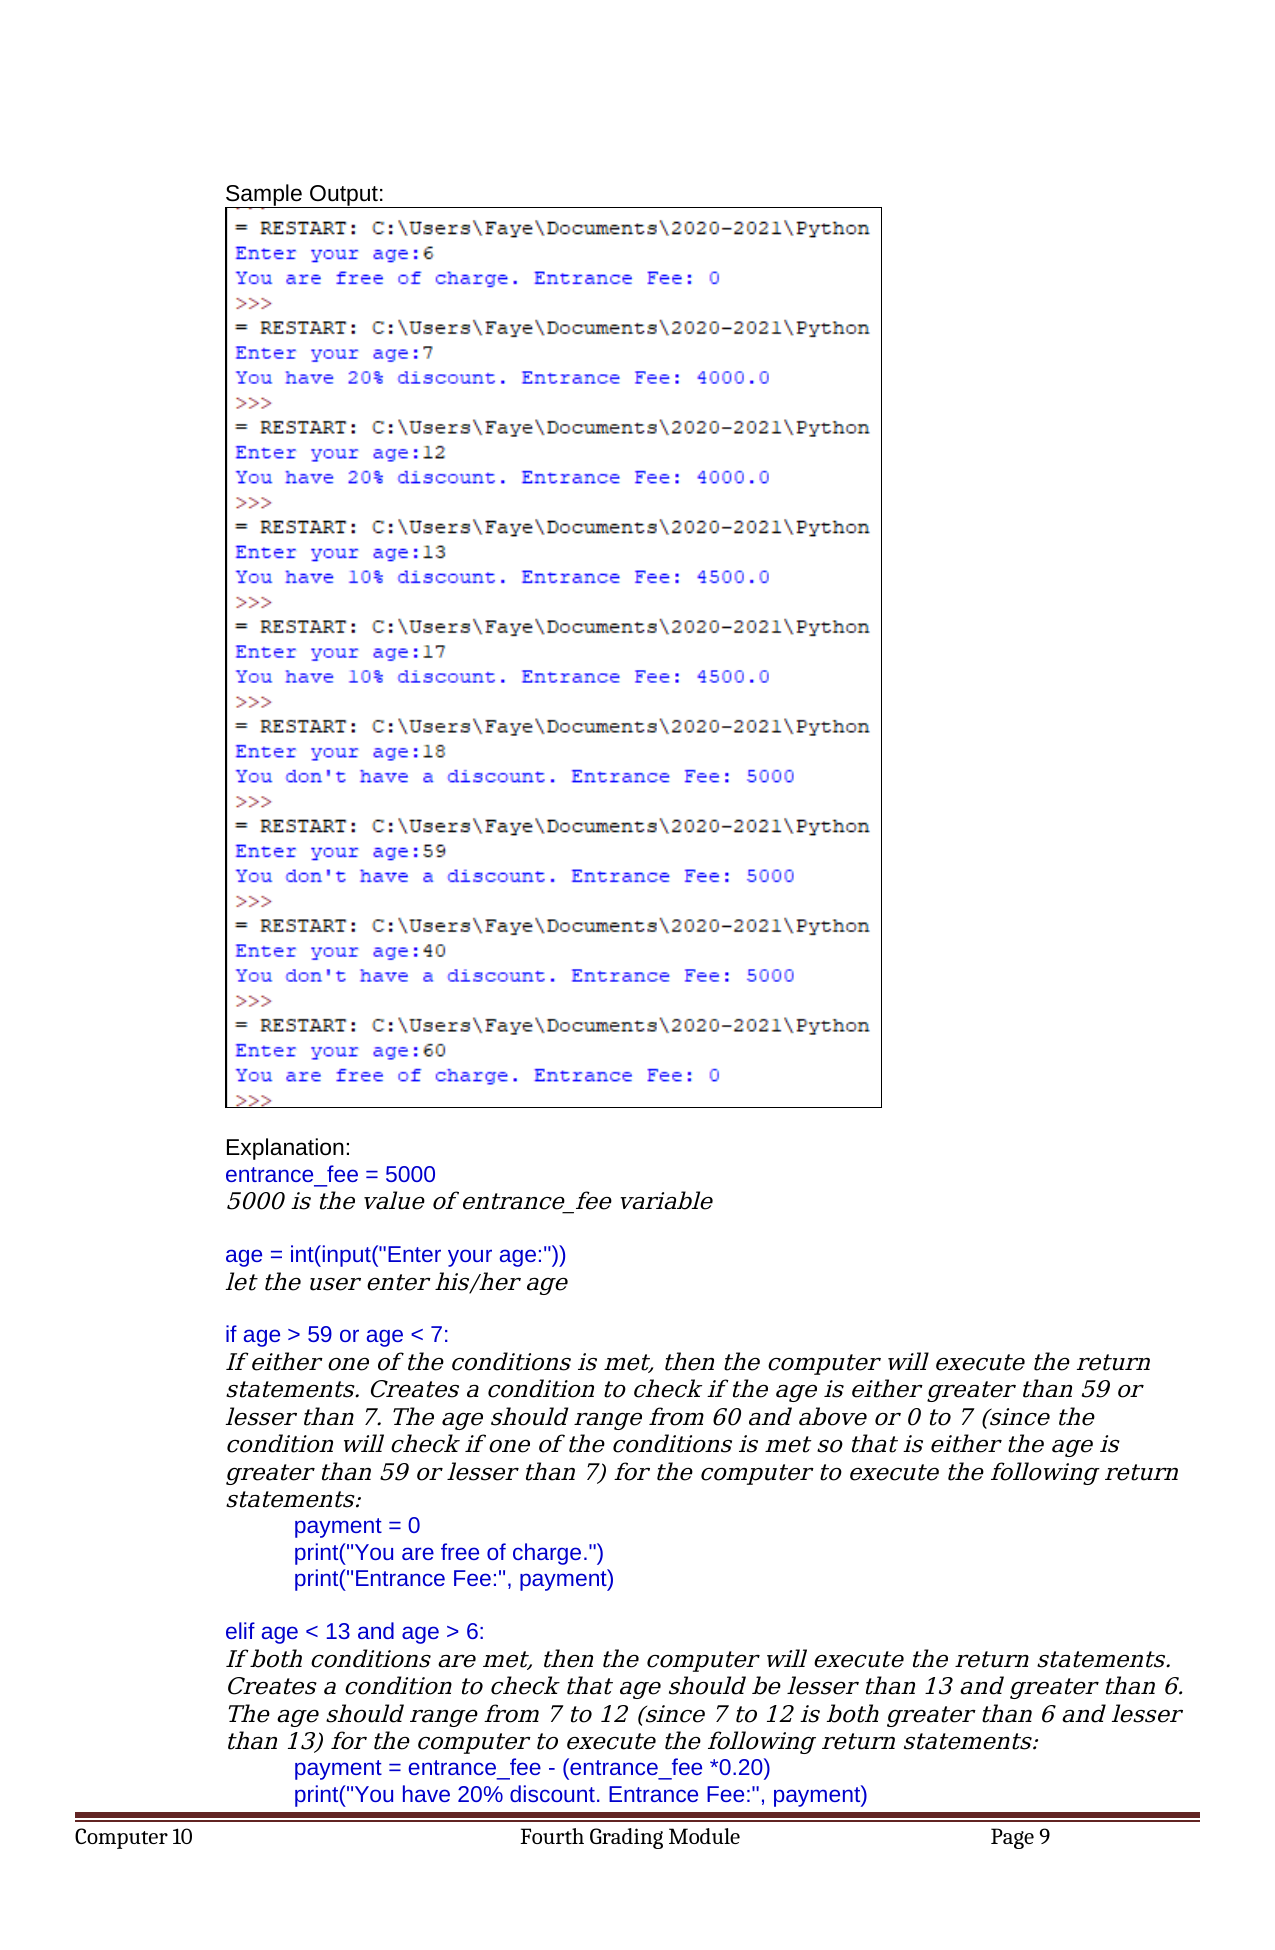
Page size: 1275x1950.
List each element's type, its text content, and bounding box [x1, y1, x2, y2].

text age = int(input("Enter your age:")) [150, 1241, 1200, 1267]
text Explanation: [150, 1134, 1200, 1161]
text Sample Output: [150, 180, 1200, 207]
text print("You have 20% discount. Entrance Fee:", payment) [268, 1781, 1200, 1807]
text entrance_fee = 5000 [150, 1161, 1200, 1187]
text If both conditions are met, then the computer will execute the return statements. Creates a condition to check that age should be lesser than 13 and greater than 6. The age should range from 7 to 12 (since 7 to 12 is both greater than 6 and lesser than 13) for the computer to execute the following return statements: [225, 1644, 1200, 1754]
text print("Entrance Fee:", payment) [268, 1565, 1200, 1592]
text let the user enter his/her age [150, 1267, 1200, 1295]
text elif age < 13 and age > 6: [150, 1618, 1200, 1644]
text If either one of the conditions is met, then the computer will execute the return statements. Creates a condition to check if the age is either greater than 59 or lesser than 7. The age should range from 60 and above or 0 to 7 (since the condition will check if one of the conditions is met so that is either the age is greater than 59 or lesser than 7) for the computer to execute the following return statements: [225, 1347, 1200, 1512]
text payment = entrance_fee - (entrance_fee *0.20) [268, 1754, 1200, 1781]
text print("You are free of charge.") [268, 1539, 1200, 1565]
picture [227, 208, 881, 1107]
text if age > 59 or age < 7: [150, 1321, 1200, 1347]
text 5000 is the value of entrance_fee variable [150, 1187, 1200, 1214]
text payment = 0 [268, 1512, 1200, 1539]
